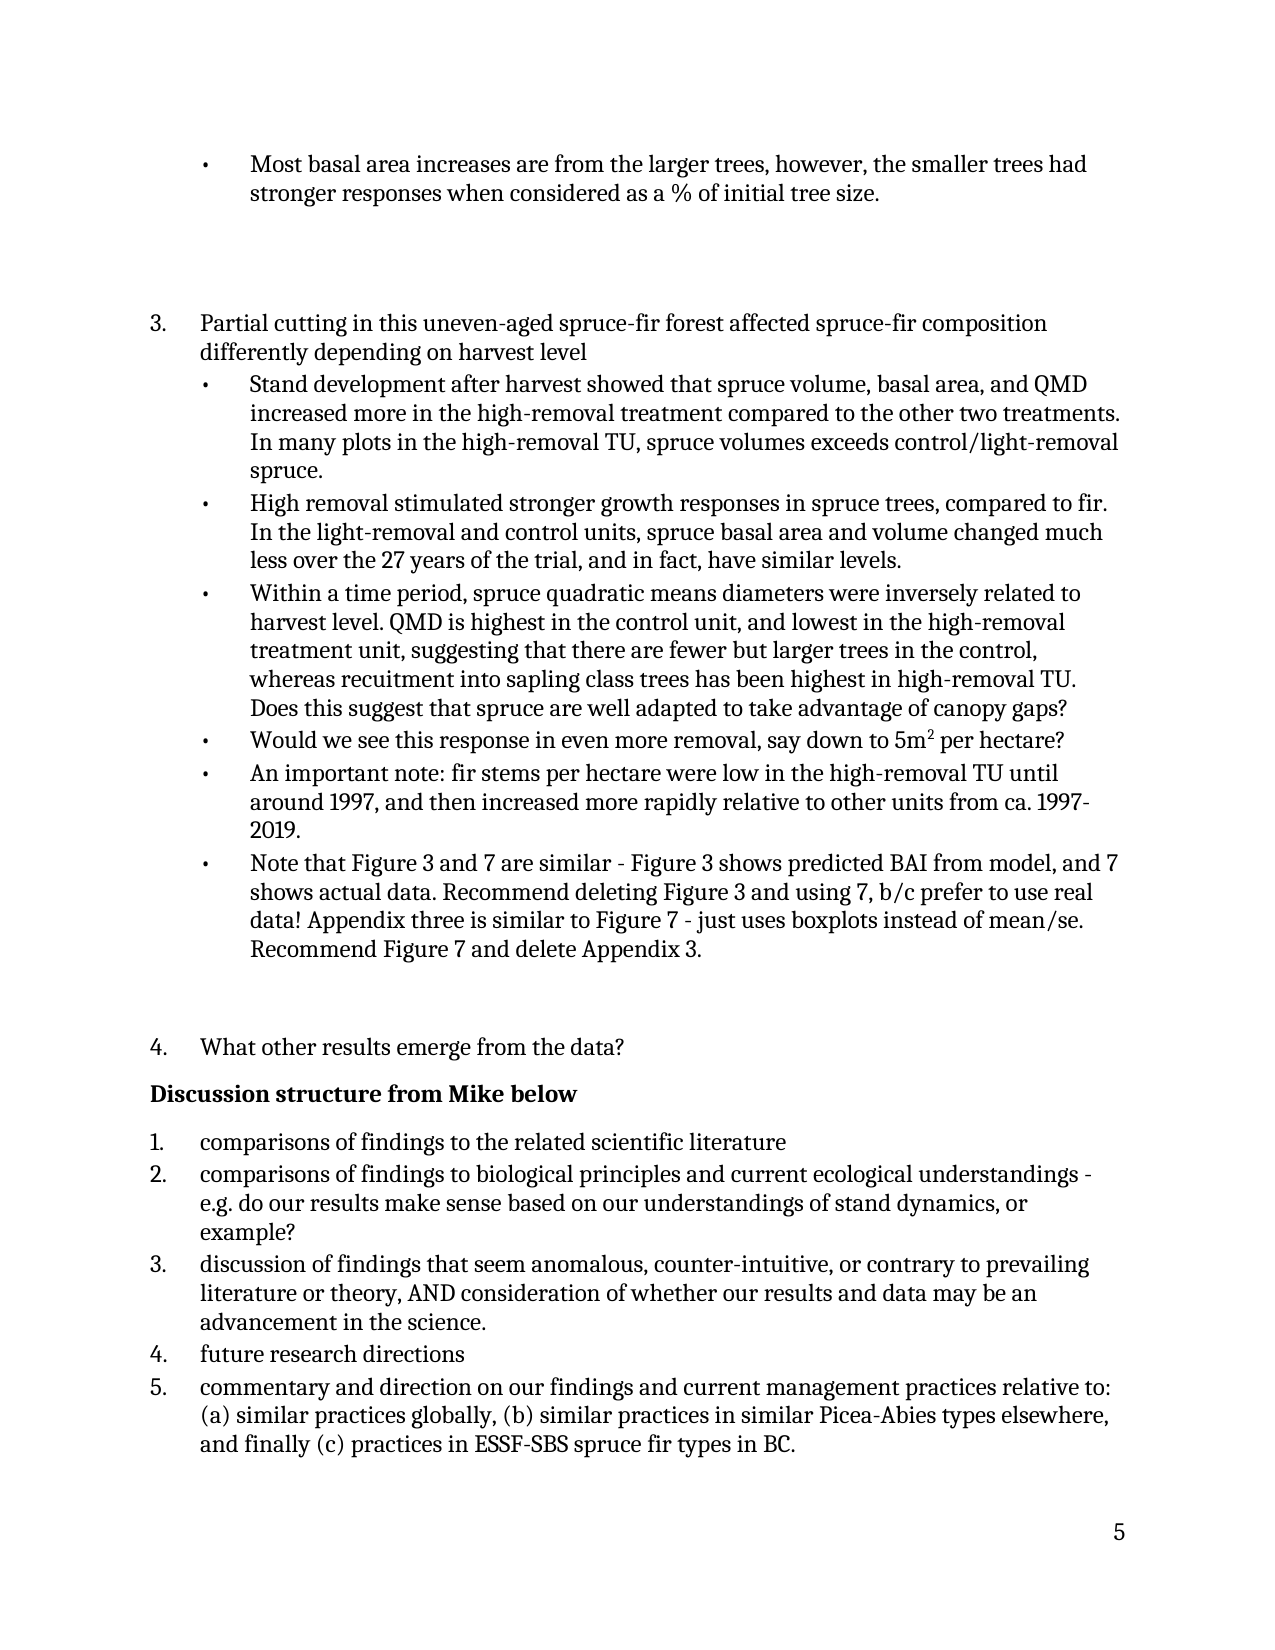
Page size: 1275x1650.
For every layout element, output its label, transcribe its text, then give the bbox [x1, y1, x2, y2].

list Within a time period, spruce quadratic means diameters were inversely related to harvest level. QMD is highest in the control unit, and lowest in the high-removal treatment unit, suggesting that there are fewer but larger trees in the control, whereas recuitment into sapling class trees has been highest in high-removal TU. Does this suggest that spruce are well adapted to take advantage of canopy gaps? [200, 579, 1125, 722]
list Most basal area increases are from the larger trees, however, the smaller trees had stronger responses when considered as a % of initial tree size. [200, 150, 1125, 207]
list Stand development after harvest showed that spruce volume, basal area, and QMD increased more in the high-removal treatment compared to the other two treatments. In many plots in the high-removal TU, spruce volumes exceeds control/light-removal spruce. [200, 370, 1125, 485]
list future research directions [150, 1340, 1125, 1369]
list Would we see this response in even more removal, say down to 5m2 per hectare? [200, 726, 1125, 755]
list comparisons of findings to the related scientific literature [150, 1127, 1125, 1156]
list What other results emerge from the data? [150, 1032, 1125, 1061]
list An important note: fir stems per hectare were low in the high-removal TU until around 1997, and then increased more rapidly relative to other units from ca. 1997-2019. [200, 759, 1125, 845]
list commentary and direction on our findings and current management practices relative to: (a) similar practices globally, (b) similar practices in similar Picea-Abies types elsewhere, and finally (c) practices in ESSF-SBS spruce fir types in BC. [150, 1372, 1125, 1459]
list Note that Figure 3 and 7 are similar - Figure 3 shows predicted BAI from model, and 7 shows actual data. Recommend deleting Figure 3 and using 7, b/c prefer to use real data! Appendix three is similar to Figure 7 - just uses boxplots instead of mean/se. Recommend Figure 7 and delete Appendix 3. [200, 849, 1125, 964]
text Discussion structure from Mike below [150, 1080, 1125, 1109]
list discussion of findings that seem anomalous, counter-intuitive, or contrary to prevailing literature or theory, AND consideration of whether our results and data may be an advancement in the science. [150, 1250, 1125, 1336]
list comparisons of findings to biological principles and current ecological understandings - e.g. do our results make sense based on our understandings of stand dynamics, or example? [150, 1160, 1125, 1246]
list Partial cutting in this uneven-aged spruce-fir forest affected spruce-fir composition differently depending on harvest level [150, 309, 1125, 366]
list High removal stimulated stronger growth responses in spruce trees, compared to fir. In the light-removal and control units, spruce basal area and volume changed much less over the 27 years of the trial, and in fact, have similar levels. [200, 489, 1125, 575]
